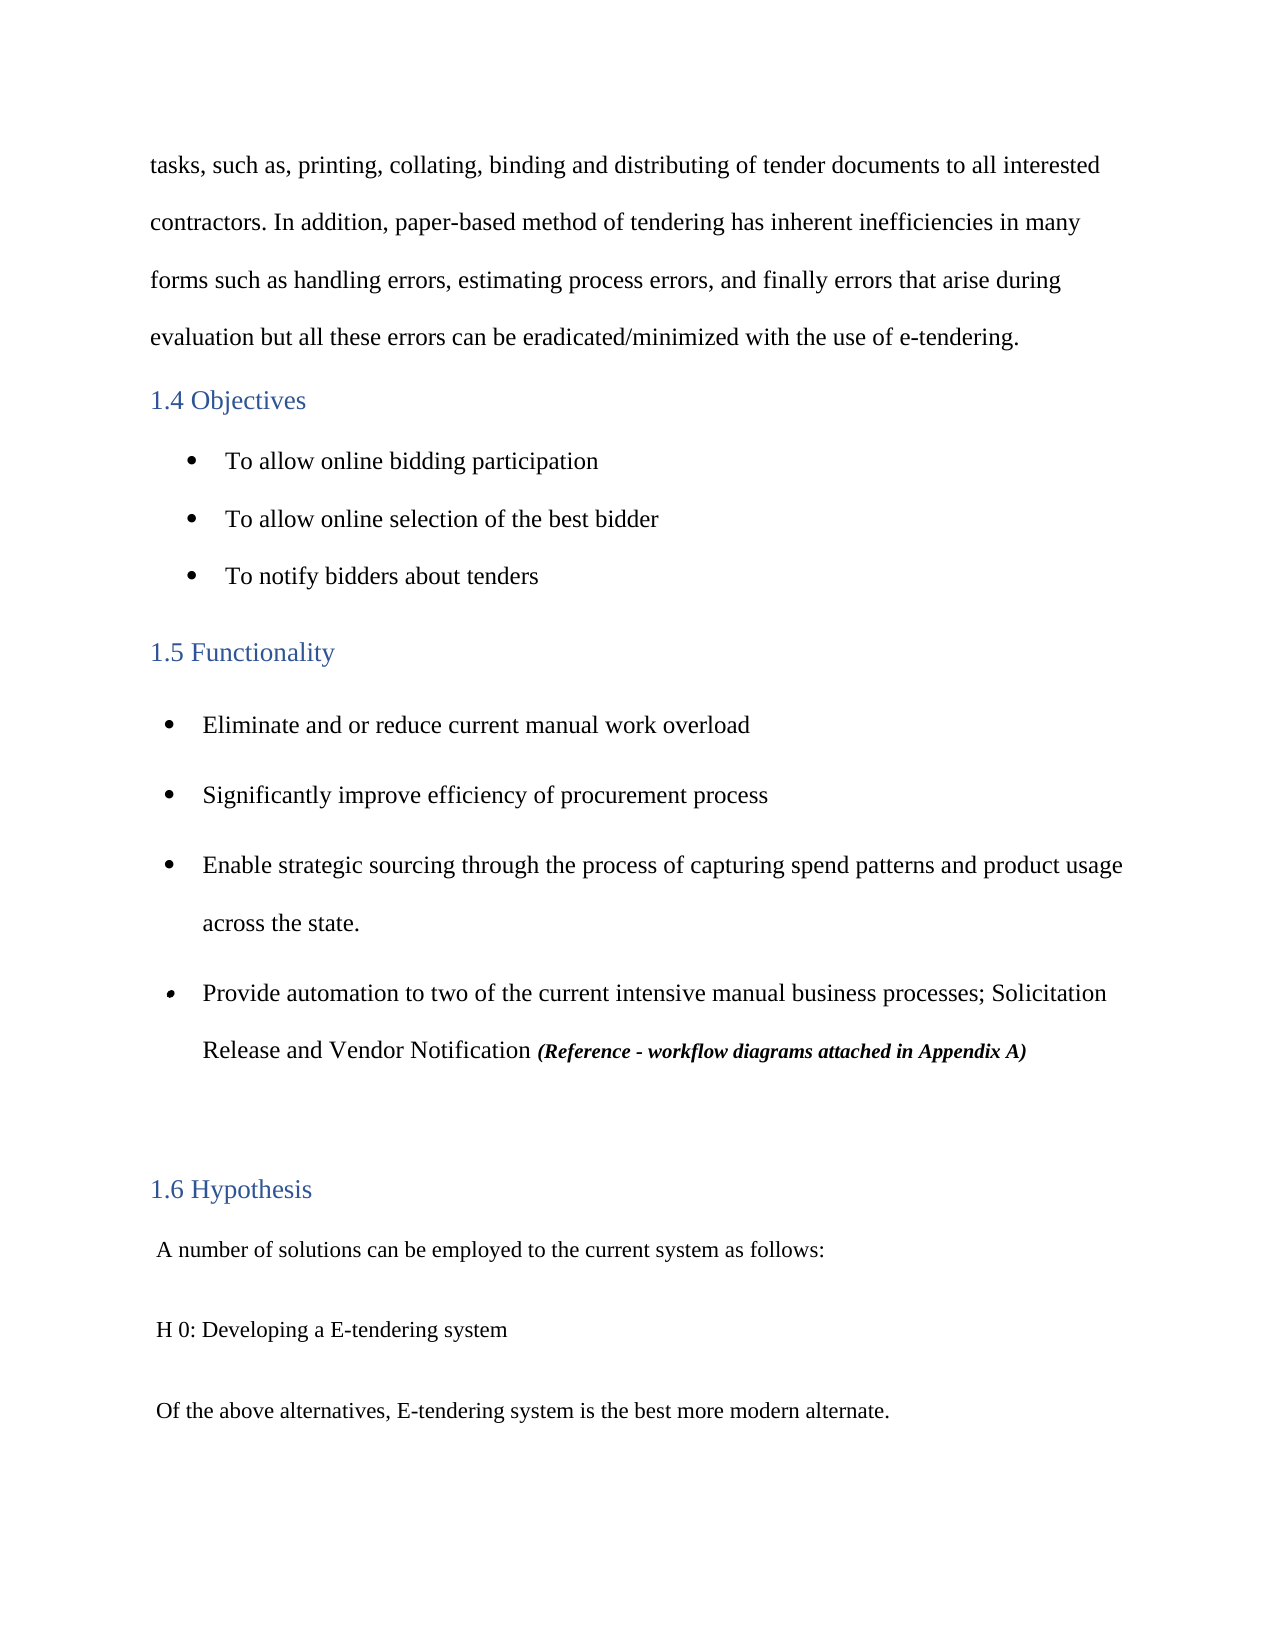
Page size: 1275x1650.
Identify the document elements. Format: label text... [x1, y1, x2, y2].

list To allow online selection of the best bidder [187, 504, 1125, 533]
list Eliminate and or reduce current manual work overload [165, 710, 1125, 739]
list Provide automation to two of the current intensive manual business processes; Solicitation Release and Vendor Notification (Reference - workflow diagrams attached in Appendix A) [165, 978, 1125, 1064]
subtitle 1.4 Objectives [150, 384, 1125, 415]
list Significantly improve efficiency of procurement process [165, 780, 1125, 809]
text H 0: Developing a E-tendering system [156, 1316, 979, 1343]
subtitle 1.5 Functionality [150, 636, 1125, 667]
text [150, 150, 1125, 351]
text Of the above alternatives, E-tendering system is the best more modern alternate. [156, 1397, 979, 1423]
list To notify bidders about tenders [187, 561, 1125, 590]
text A number of solutions can be employed to the current system as follows: [156, 1236, 979, 1262]
list Enable strategic sourcing through the process of capturing spend patterns and product usage across the state. [165, 850, 1125, 937]
subtitle 1.6 Hypothesis [150, 1173, 1125, 1204]
list To allow online bidding participation [187, 446, 1125, 475]
